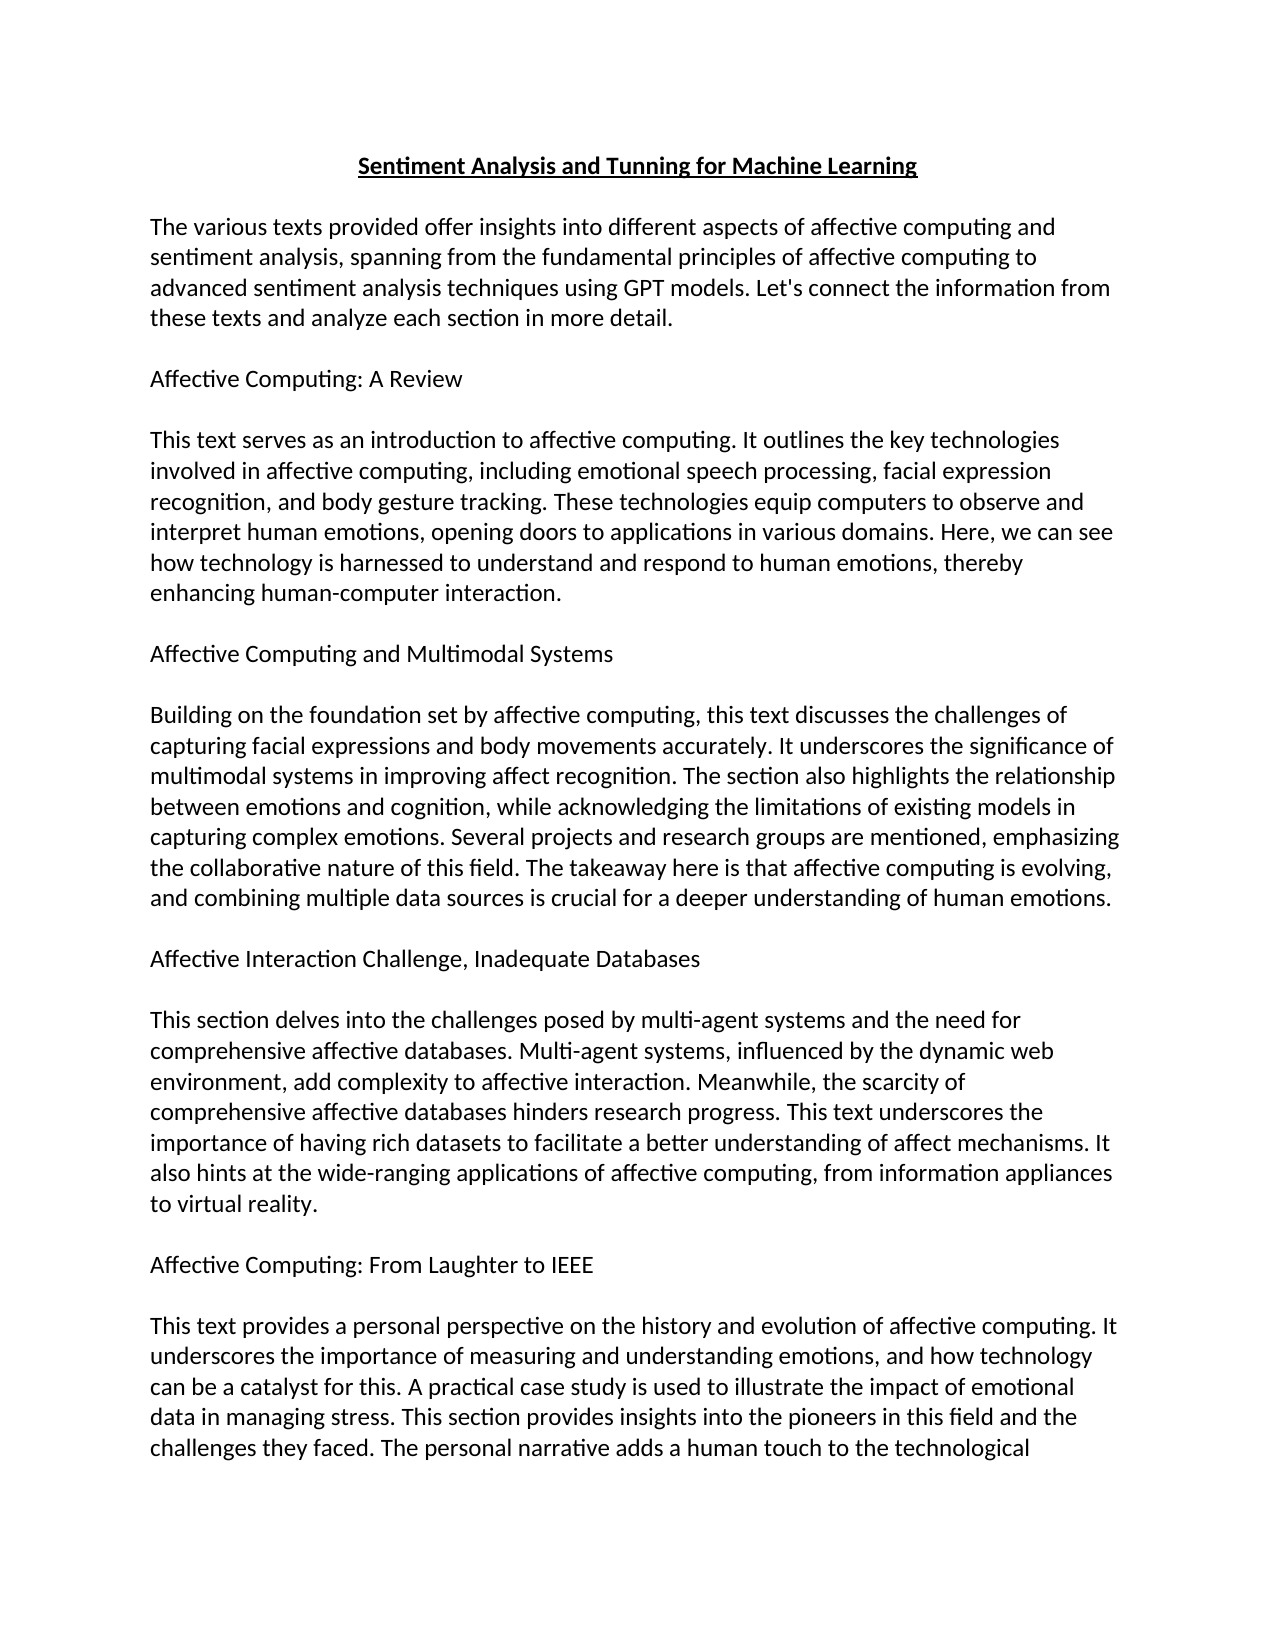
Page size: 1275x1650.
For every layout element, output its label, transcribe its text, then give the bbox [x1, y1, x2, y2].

text Sentiment Analysis and Tunning for Machine Learning [150, 150, 1125, 181]
text Affective Computing: From Laughter to IEEE [150, 1249, 1125, 1279]
text This text serves as an introduction to affective computing. It outlines the key technologies involved in affective computing, including emotional speech processing, facial expression recognition, and body gesture tracking. These technologies equip computers to observe and interpret human emotions, opening doors to applications in various domains. Here, we can see how technology is harnessed to understand and respond to human emotions, thereby enhancing human-computer interaction. [150, 425, 1125, 608]
text Affective Interaction Challenge, Inadequate Databases [150, 943, 1125, 974]
text Affective Computing: A Review [150, 364, 1125, 394]
text The various texts provided offer insights into different aspects of affective computing and sentiment analysis, spanning from the fundamental principles of affective computing to advanced sentiment analysis techniques using GPT models. Let's connect the information from these texts and analyze each section in more detail. [150, 211, 1125, 333]
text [150, 1310, 1125, 1462]
text This section delves into the challenges posed by multi-agent systems and the need for comprehensive affective databases. Multi-agent systems, influenced by the dynamic web environment, add complexity to affective interaction. Meanwhile, the scarcity of comprehensive affective databases hinders research progress. This text underscores the importance of having rich datasets to facilitate a better understanding of affect mechanisms. It also hints at the wide-ranging applications of affective computing, from information appliances to virtual reality. [150, 1004, 1125, 1218]
text Affective Computing and Multimodal Systems [150, 638, 1125, 669]
text Building on the foundation set by affective computing, this text discusses the challenges of capturing facial expressions and body movements accurately. It underscores the significance of multimodal systems in improving affect recognition. The section also highlights the relationship between emotions and cognition, while acknowledging the limitations of existing models in capturing complex emotions. Several projects and research groups are mentioned, emphasizing the collaborative nature of this field. The takeaway here is that affective computing is evolving, and combining multiple data sources is crucial for a deeper understanding of human emotions. [150, 699, 1125, 913]
